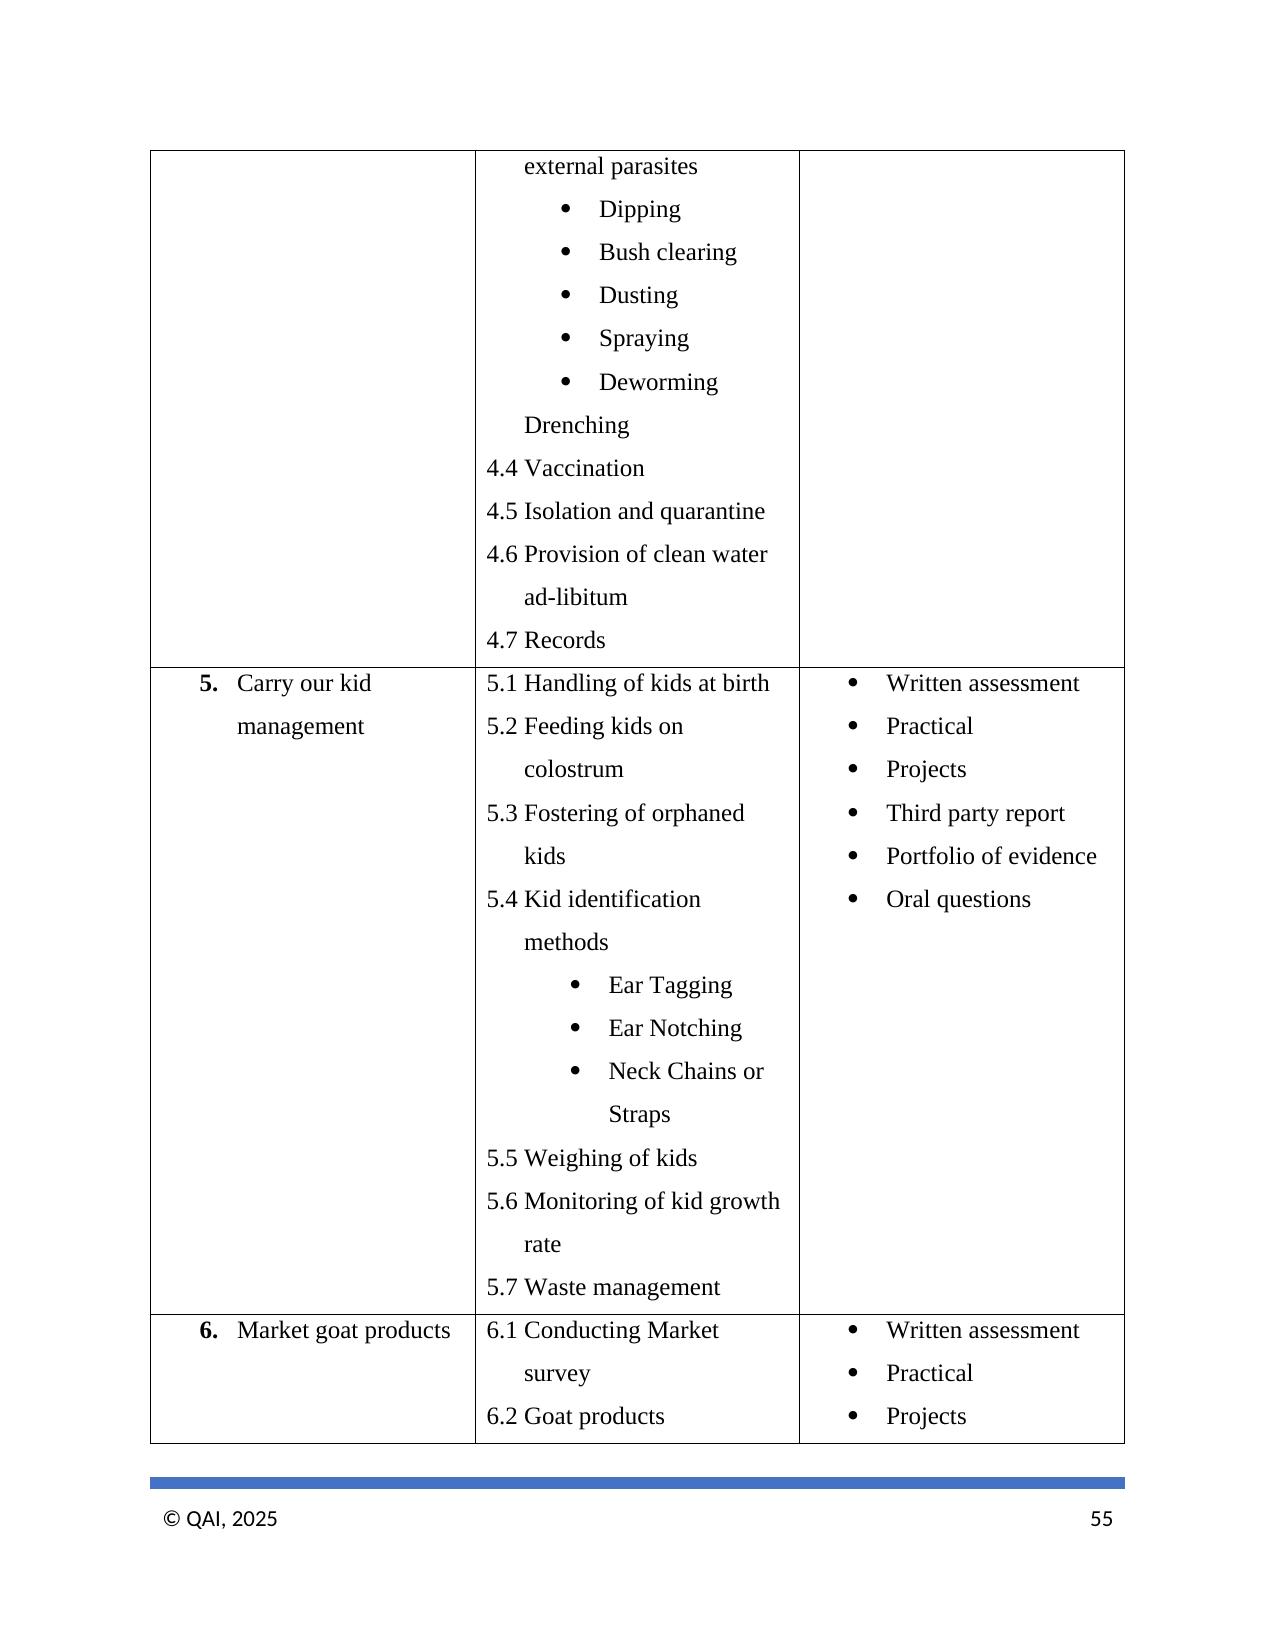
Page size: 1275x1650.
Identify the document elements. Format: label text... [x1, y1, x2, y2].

table_cell Handling of kids at birth Feeding kids on colostrum Fostering of orphaned kids Kid identification methods Ear Tagging Ear Notching Neck Chains or Straps Weighing of kids Monitoring of kid growth rate Waste management [476, 668, 799, 1314]
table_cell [476, 151, 799, 667]
table_cell Written assessment Practical Projects Third party report Portfolio of evidence Oral questions [800, 668, 1124, 1314]
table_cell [151, 1315, 475, 1443]
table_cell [151, 151, 475, 667]
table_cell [800, 151, 1124, 667]
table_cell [800, 1315, 1124, 1443]
table_cell Carry our kid management [151, 668, 475, 1314]
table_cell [476, 1315, 799, 1443]
